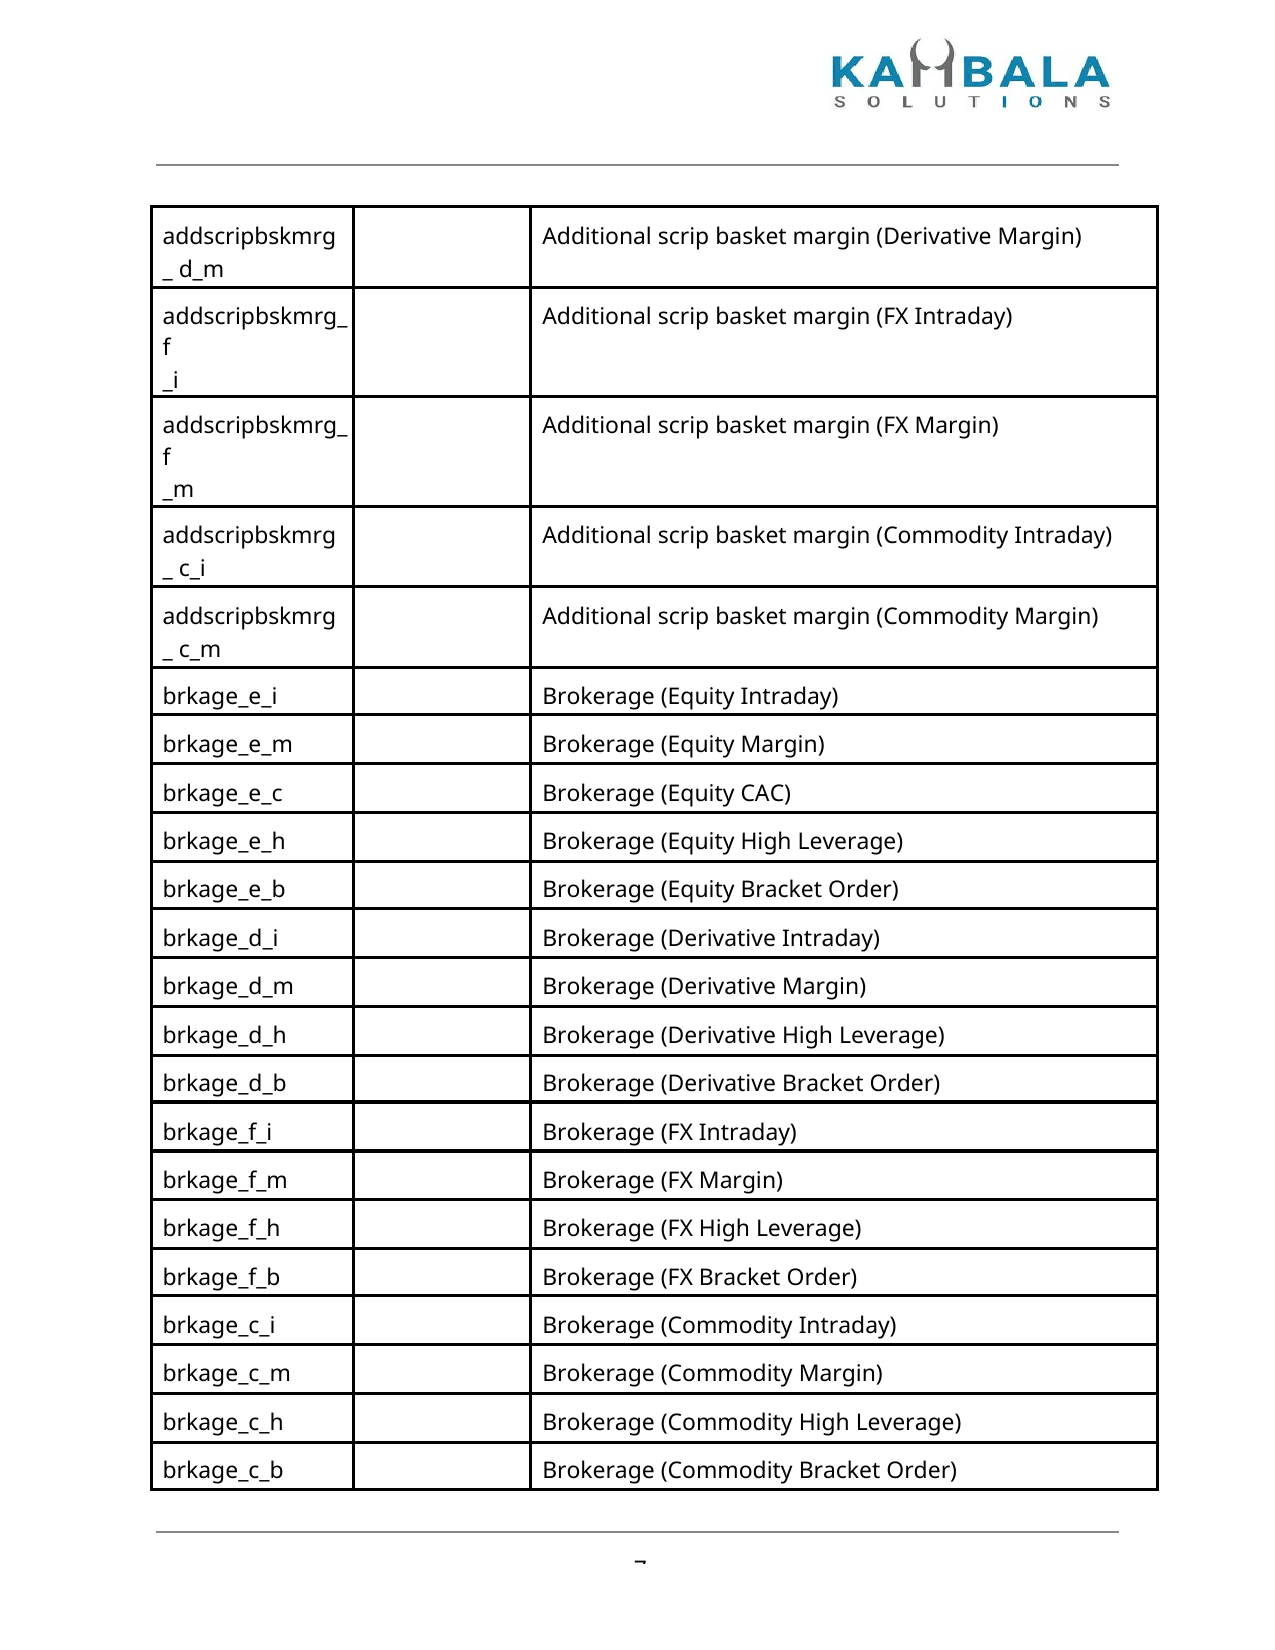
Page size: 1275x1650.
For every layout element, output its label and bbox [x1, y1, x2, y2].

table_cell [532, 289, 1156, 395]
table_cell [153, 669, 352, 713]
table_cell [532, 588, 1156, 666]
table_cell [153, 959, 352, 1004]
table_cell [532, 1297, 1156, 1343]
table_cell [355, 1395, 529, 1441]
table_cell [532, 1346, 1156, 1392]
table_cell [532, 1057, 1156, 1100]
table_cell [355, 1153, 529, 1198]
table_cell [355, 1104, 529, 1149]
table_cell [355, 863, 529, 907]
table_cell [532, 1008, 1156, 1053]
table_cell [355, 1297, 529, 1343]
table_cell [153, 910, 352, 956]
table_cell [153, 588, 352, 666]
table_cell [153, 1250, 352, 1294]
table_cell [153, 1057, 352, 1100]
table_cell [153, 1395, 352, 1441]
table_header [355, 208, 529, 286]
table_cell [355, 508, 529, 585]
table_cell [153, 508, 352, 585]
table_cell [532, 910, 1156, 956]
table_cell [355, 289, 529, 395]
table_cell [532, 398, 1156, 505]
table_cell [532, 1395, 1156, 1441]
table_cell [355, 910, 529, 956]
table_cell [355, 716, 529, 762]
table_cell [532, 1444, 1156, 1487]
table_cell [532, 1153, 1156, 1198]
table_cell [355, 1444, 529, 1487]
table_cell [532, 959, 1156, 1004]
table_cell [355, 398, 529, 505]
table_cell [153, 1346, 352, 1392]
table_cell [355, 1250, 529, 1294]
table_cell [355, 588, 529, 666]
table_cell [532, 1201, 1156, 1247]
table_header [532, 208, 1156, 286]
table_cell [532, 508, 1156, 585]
picture [827, 36, 1112, 112]
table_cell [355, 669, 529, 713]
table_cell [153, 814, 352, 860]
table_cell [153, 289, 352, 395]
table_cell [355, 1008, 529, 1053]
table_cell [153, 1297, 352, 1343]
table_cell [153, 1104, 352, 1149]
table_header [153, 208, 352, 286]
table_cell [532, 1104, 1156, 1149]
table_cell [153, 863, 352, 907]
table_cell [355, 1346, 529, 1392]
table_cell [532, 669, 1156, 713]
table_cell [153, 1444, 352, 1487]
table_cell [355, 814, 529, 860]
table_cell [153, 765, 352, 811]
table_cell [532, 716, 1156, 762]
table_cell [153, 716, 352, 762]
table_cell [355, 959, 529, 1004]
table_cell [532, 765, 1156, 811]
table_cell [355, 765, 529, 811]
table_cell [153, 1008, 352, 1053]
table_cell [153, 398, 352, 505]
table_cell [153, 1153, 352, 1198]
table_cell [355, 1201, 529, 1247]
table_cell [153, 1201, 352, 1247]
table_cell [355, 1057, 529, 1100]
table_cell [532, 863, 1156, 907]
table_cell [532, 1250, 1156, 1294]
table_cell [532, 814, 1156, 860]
